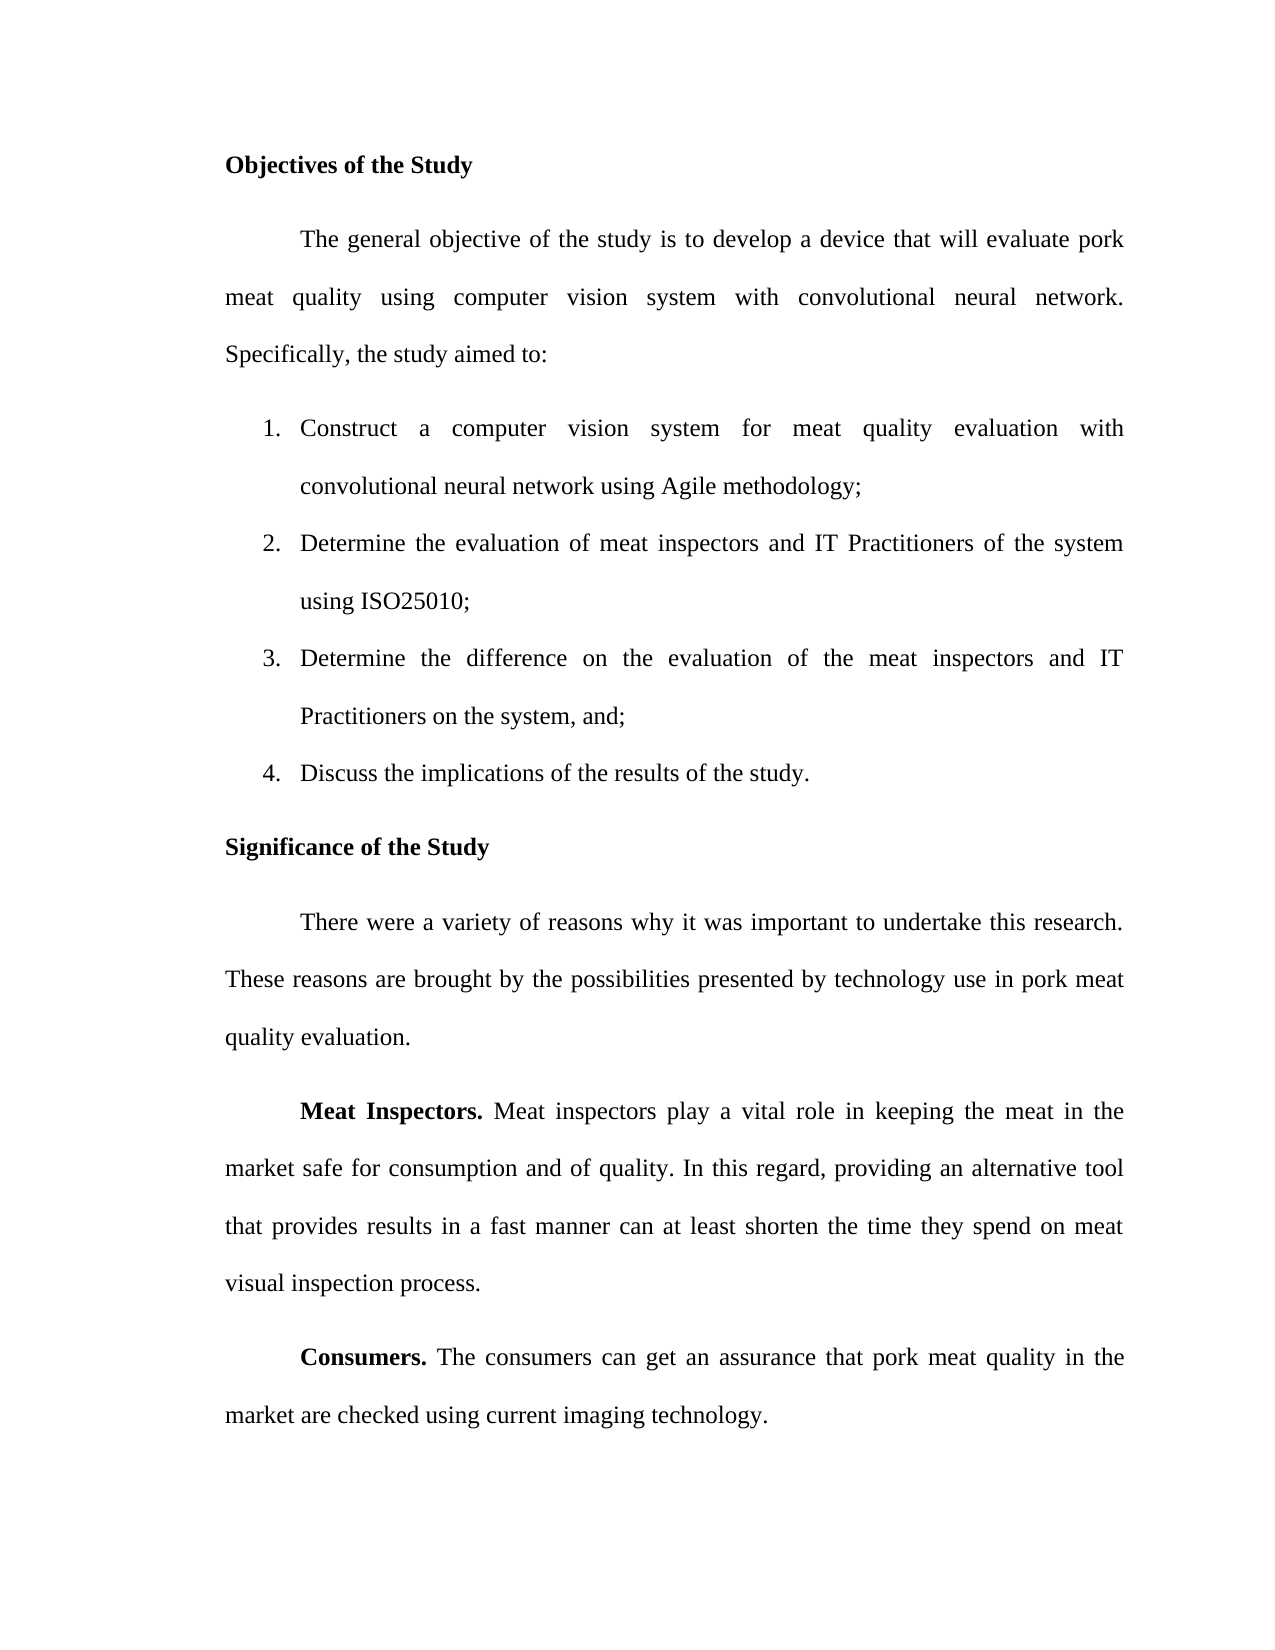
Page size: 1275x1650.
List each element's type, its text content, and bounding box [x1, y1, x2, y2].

text The general objective of the study is to develop a device that will evaluate pork meat quality using computer vision system with convolutional neural network. Specifically, the study aimed to: [225, 224, 1125, 368]
text Meat Inspectors. Meat inspectors play a vital role in keeping the meat in the market safe for consumption and of quality. In this regard, providing an alternative tool that provides results in a fast manner can at least shorten the time they spend on meat visual inspection process. [225, 1096, 1125, 1297]
list Construct a computer vision system for meat quality evaluation with convolutional neural network using Agile methodology; [262, 413, 1125, 499]
list Determine the difference on the evaluation of the meat inspectors and IT Practitioners on the system, and; [262, 643, 1125, 729]
text Significance of the Study [225, 832, 1125, 861]
list Discuss the implications of the results of the study. [262, 758, 1125, 787]
list Determine the evaluation of meat inspectors and IT Practitioners of the system using ISO25010; [262, 528, 1125, 614]
text There were a variety of reasons why it was important to undertake this research. These reasons are brought by the possibilities presented by technology use in pork meat quality evaluation. [225, 907, 1125, 1050]
text Objectives of the Study [225, 150, 1125, 179]
text Consumers. The consumers can get an assurance that pork meat quality in the market are checked using current imaging technology. [225, 1342, 1125, 1429]
